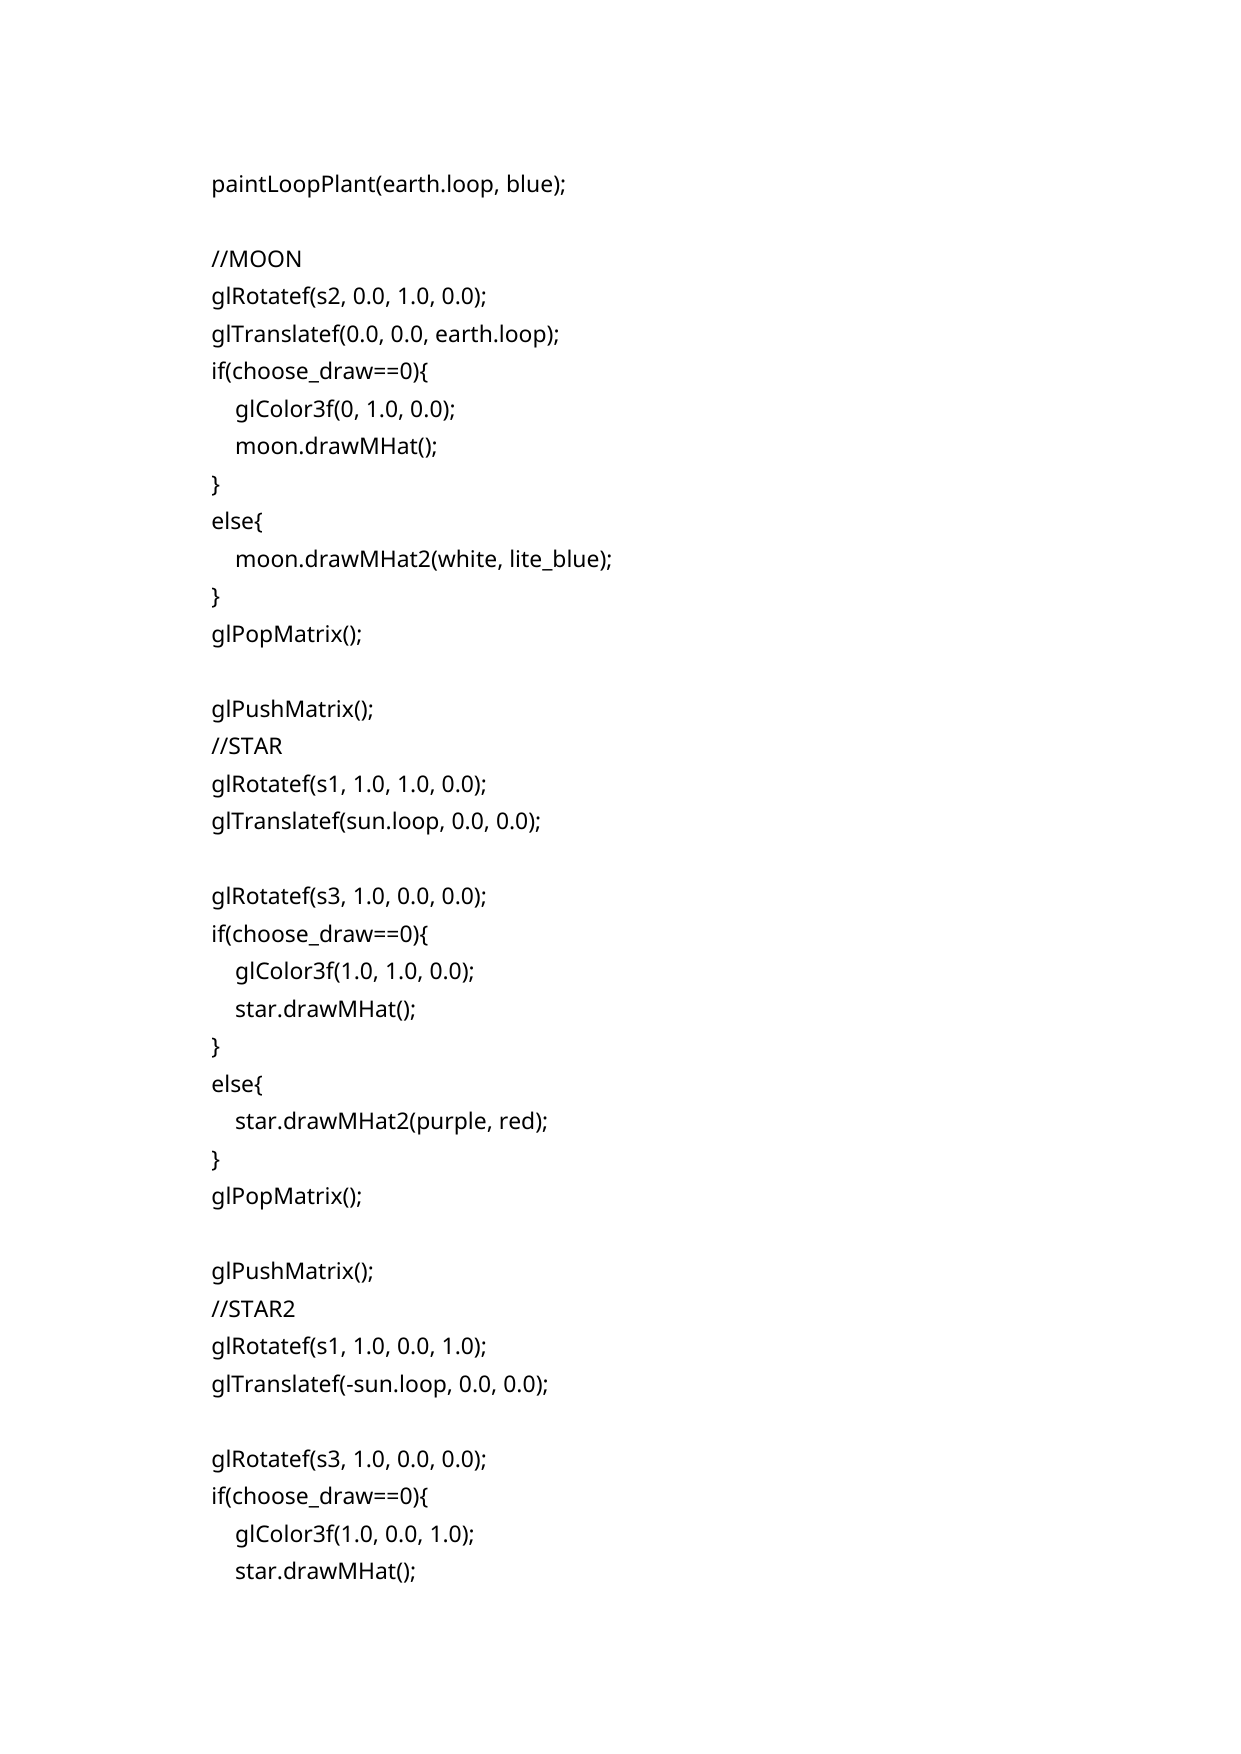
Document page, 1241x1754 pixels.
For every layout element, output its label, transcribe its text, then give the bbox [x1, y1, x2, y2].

text if(choose_draw==0){ [187, 352, 1053, 389]
text if(choose_draw==0){ [187, 1477, 1053, 1514]
text glPopMatrix(); [187, 614, 1053, 652]
text //STAR [187, 727, 1053, 764]
text } [187, 577, 1053, 614]
text glRotatef(s2, 0.0, 1.0, 0.0); [187, 277, 1053, 314]
text glTranslatef(sun.loop, 0.0, 0.0); [187, 802, 1053, 839]
text paintLoopPlant(earth.loop, blue); [187, 164, 1053, 202]
text glRotatef(s1, 1.0, 0.0, 1.0); [187, 1327, 1053, 1364]
text glColor3f(0, 1.0, 0.0); [187, 389, 1053, 427]
text glTranslatef(-sun.loop, 0.0, 0.0); [187, 1364, 1053, 1402]
text star.drawMHat(); [187, 989, 1053, 1027]
text //MOON [187, 239, 1053, 277]
text glPushMatrix(); [187, 1252, 1053, 1289]
text else{ [187, 1064, 1053, 1102]
text glColor3f(1.0, 1.0, 0.0); [187, 952, 1053, 989]
text glColor3f(1.0, 0.0, 1.0); [187, 1514, 1053, 1552]
text moon.drawMHat(); [187, 427, 1053, 464]
text } [187, 1027, 1053, 1064]
text } [187, 1139, 1053, 1177]
text glRotatef(s3, 1.0, 0.0, 0.0); [187, 1439, 1053, 1477]
text else{ [187, 502, 1053, 539]
text glTranslatef(0.0, 0.0, earth.loop); [187, 314, 1053, 352]
text glRotatef(s3, 1.0, 0.0, 0.0); [187, 877, 1053, 914]
text glPopMatrix(); [187, 1177, 1053, 1214]
text } [187, 464, 1053, 502]
text //STAR2 [187, 1289, 1053, 1327]
text star.drawMHat(); [187, 1552, 1053, 1589]
text star.drawMHat2(purple, red); [187, 1102, 1053, 1139]
text glPushMatrix(); [187, 689, 1053, 727]
text glRotatef(s1, 1.0, 1.0, 0.0); [187, 764, 1053, 802]
text moon.drawMHat2(white, lite_blue); [187, 539, 1053, 577]
text if(choose_draw==0){ [187, 914, 1053, 952]
